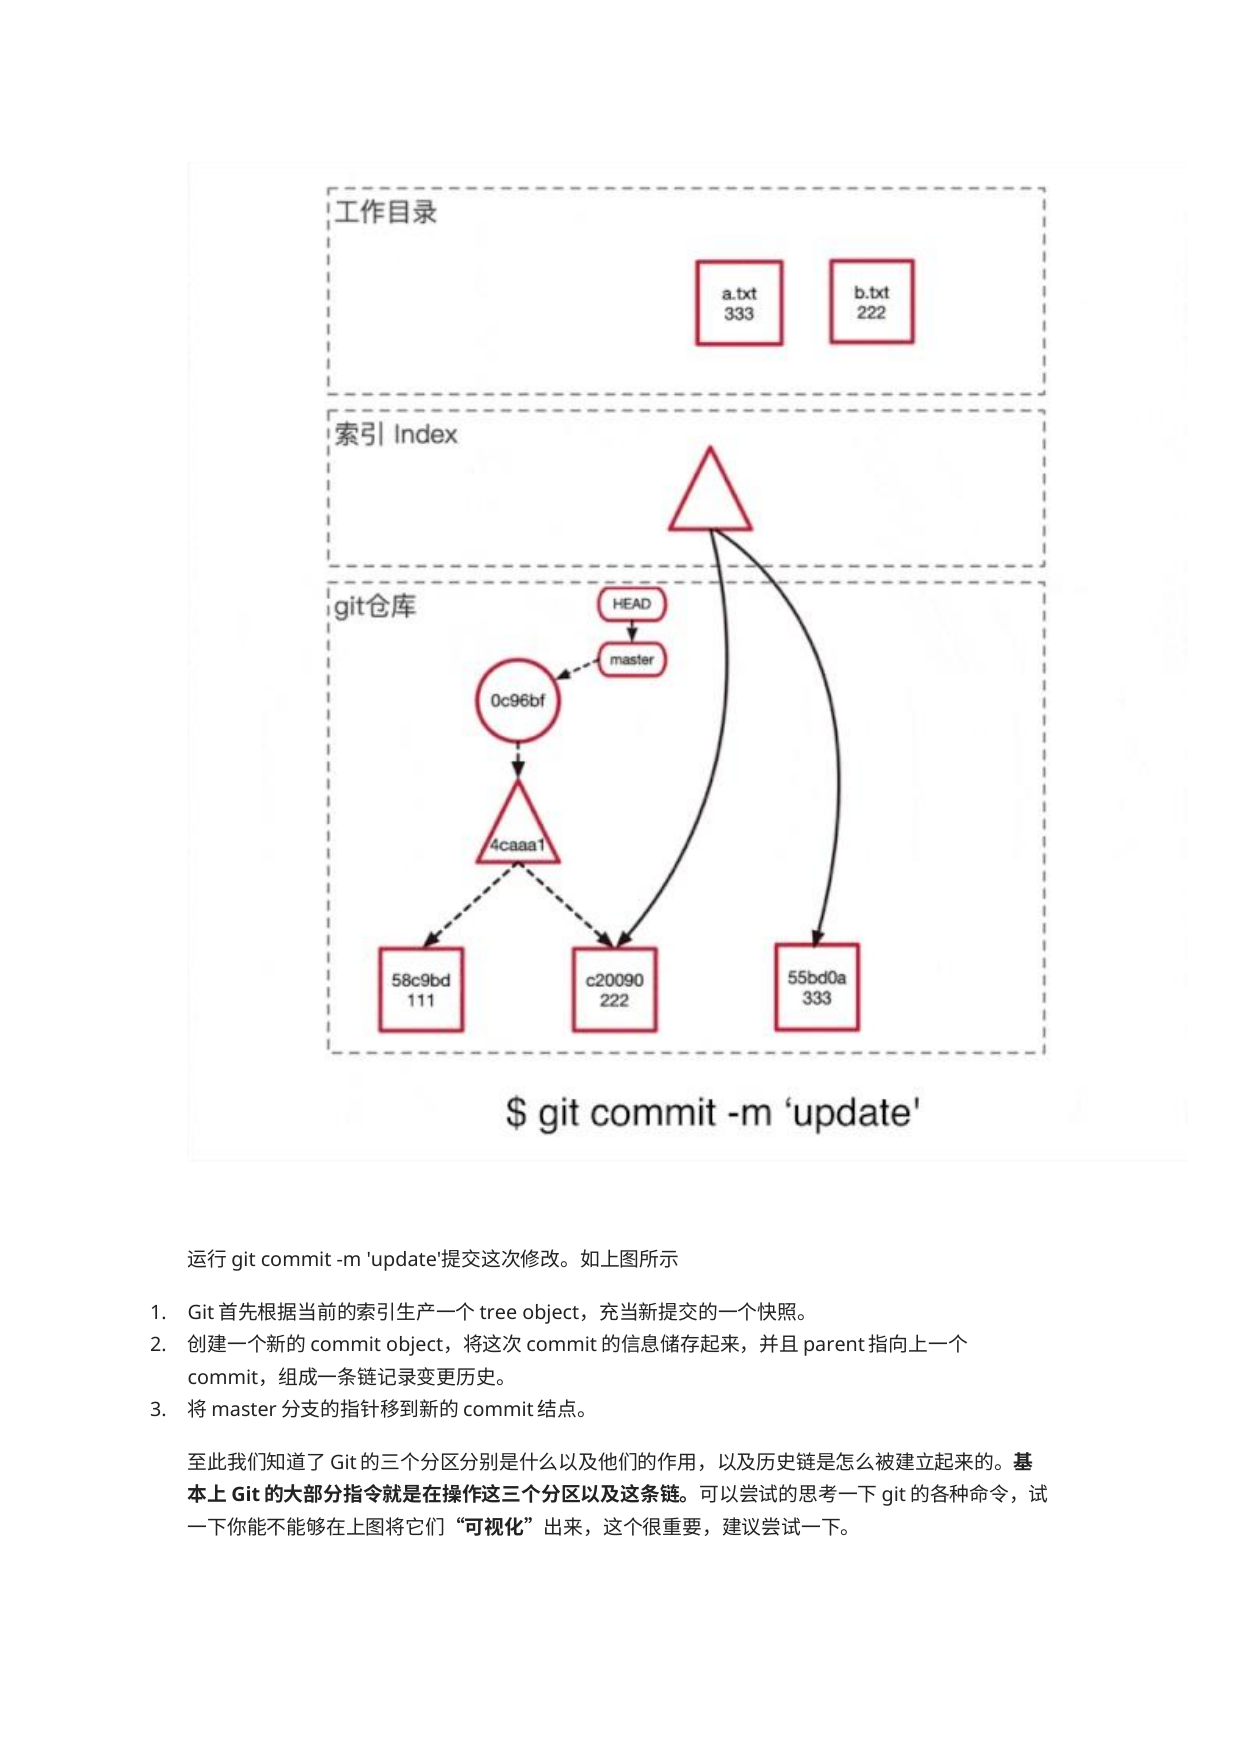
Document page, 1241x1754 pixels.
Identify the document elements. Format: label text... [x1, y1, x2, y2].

text 运行git commit -m 'update'提交这次修改。如上图所示 [187, 1242, 1053, 1274]
text 至此我们知道了Git的三个分区分别是什么以及他们的作用，以及历史链是怎么被建立起来的。基本上Git的大部分指令就是在操作这三个分区以及这条链。可以尝试的思考一下git的各种命令，试一下你能不能够在上图将它们“可视化”出来，这个很重要，建议尝试一下。 [187, 1444, 1053, 1542]
picture [187, 162, 1188, 1162]
list Git首先根据当前的索引生产一个tree object，充当新提交的一个快照。 [150, 1294, 1053, 1327]
list 创建一个新的commit object，将这次commit的信息储存起来，并且parent指向上一个commit，组成一条链记录变更历史。 [150, 1327, 1053, 1392]
list 将master分支的指针移到新的commit结点。 [150, 1392, 1053, 1424]
